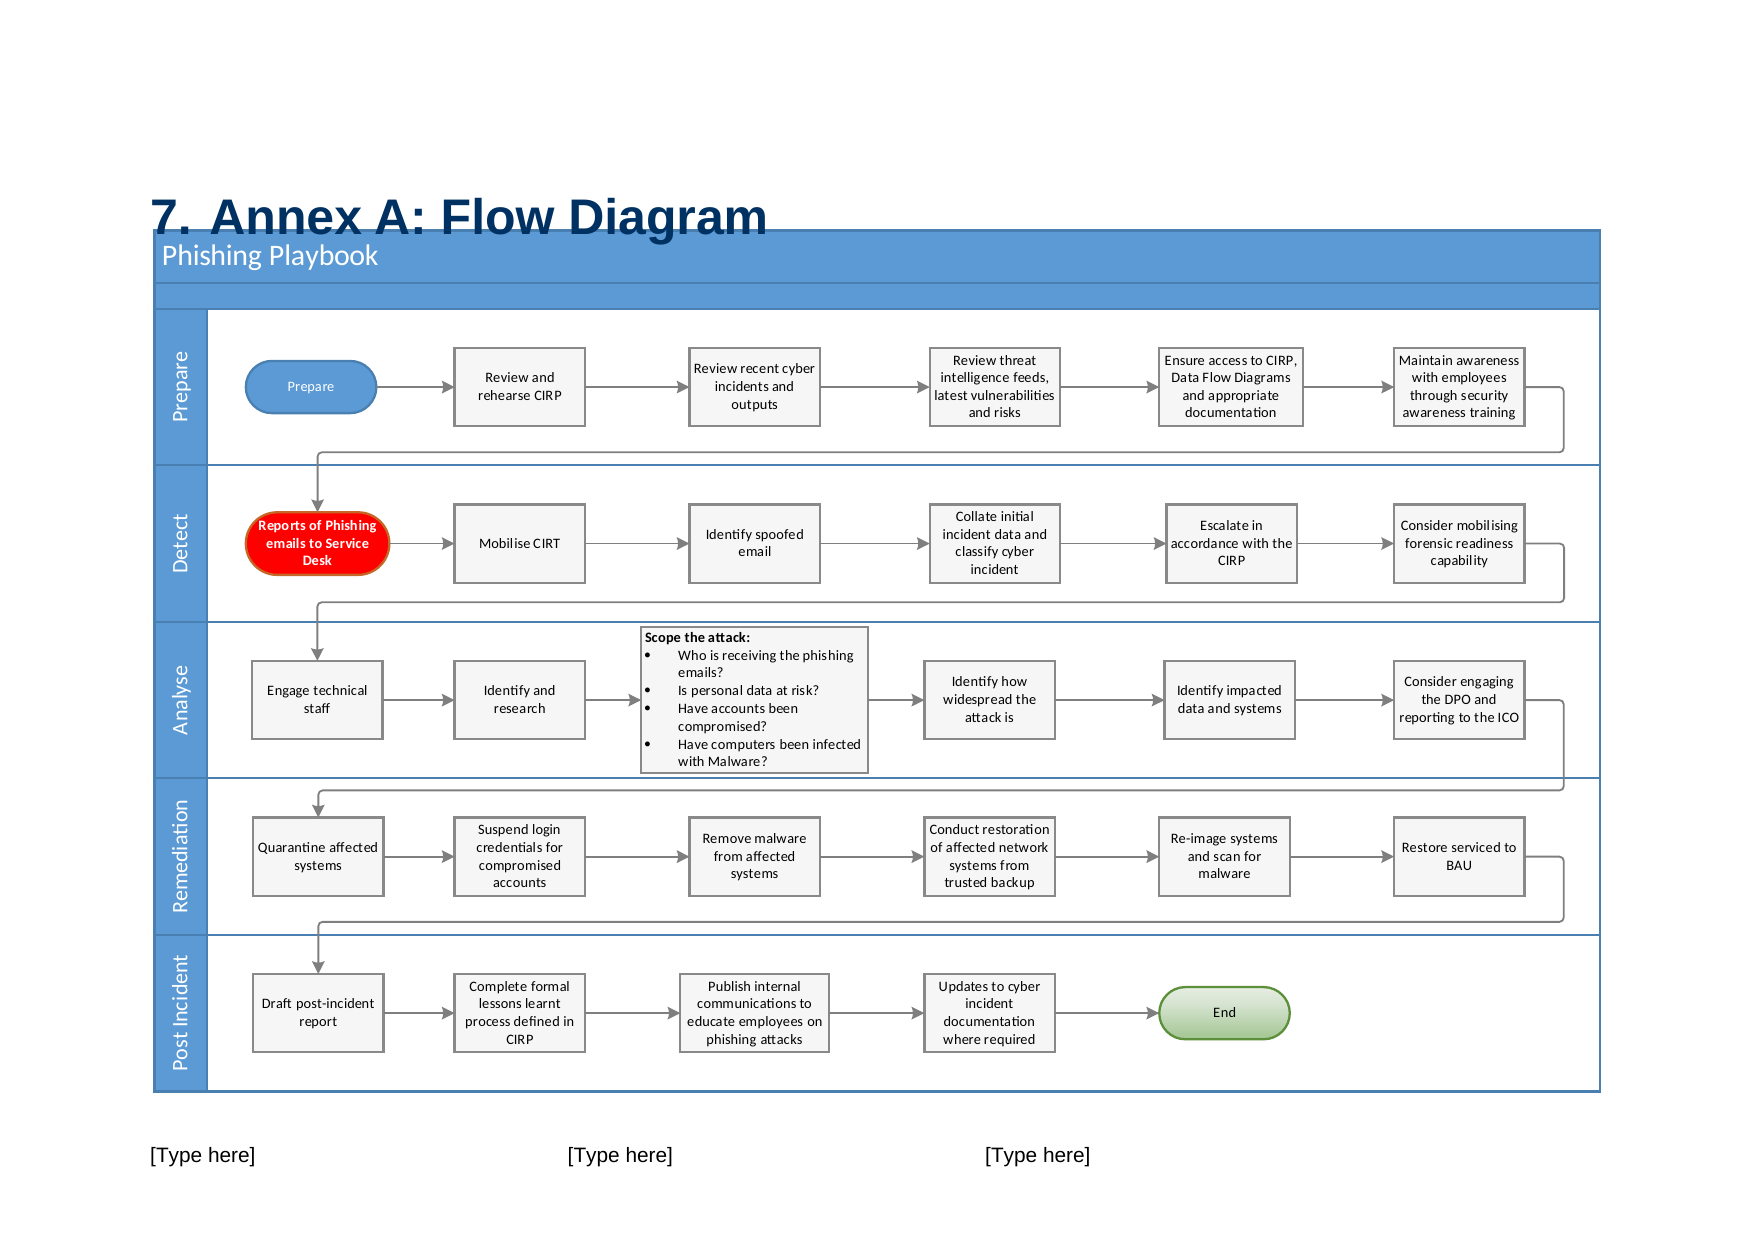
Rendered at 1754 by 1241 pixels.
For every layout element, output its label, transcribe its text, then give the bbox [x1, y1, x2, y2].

subtitle Annex A: Flow Diagram [150, 187, 1604, 245]
